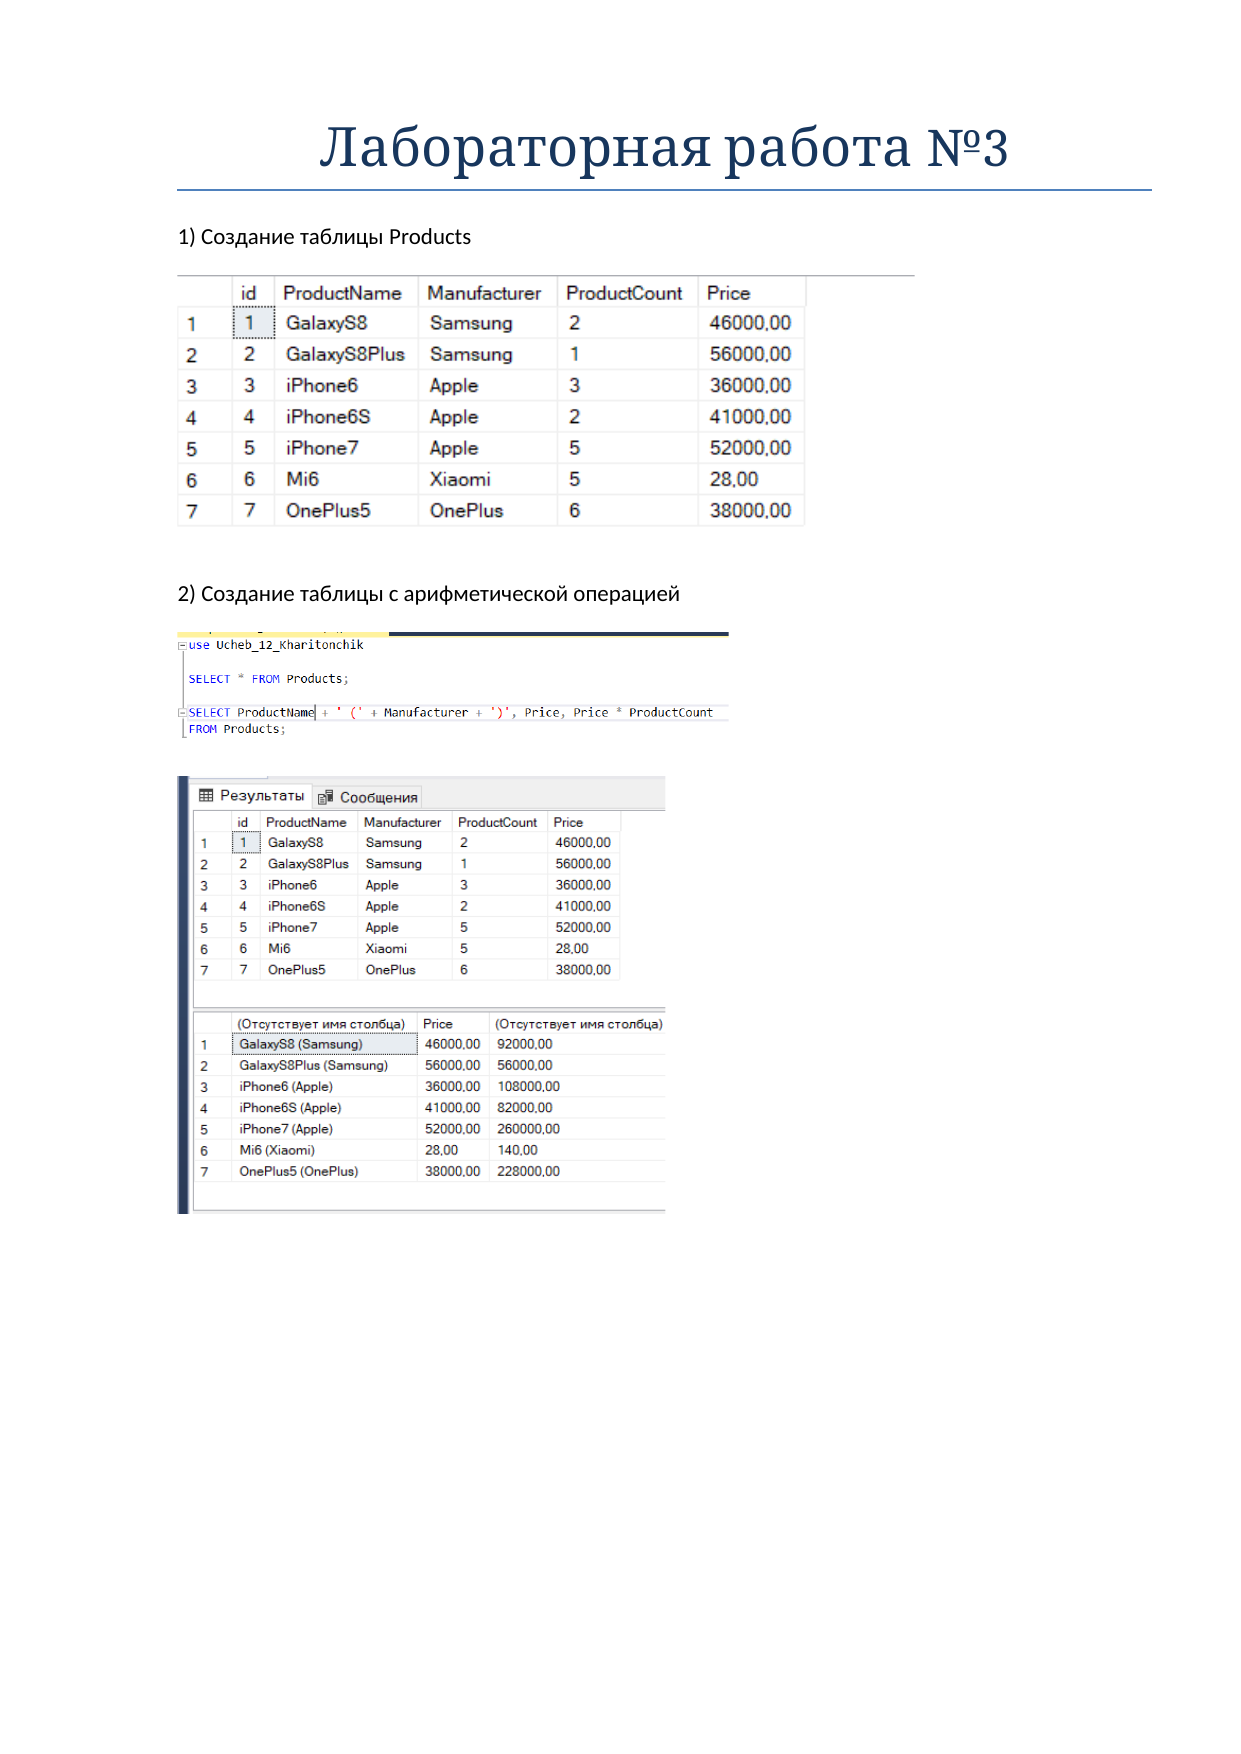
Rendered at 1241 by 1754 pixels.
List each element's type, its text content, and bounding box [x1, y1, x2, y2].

picture [177, 632, 729, 752]
text 2) Создание таблицы с арифметической операцией [177, 579, 1152, 608]
title Лабораторная работа №3 [177, 118, 1152, 189]
picture [177, 776, 666, 1214]
picture [177, 275, 915, 555]
text 1) Создание таблицы Products [177, 222, 1152, 250]
